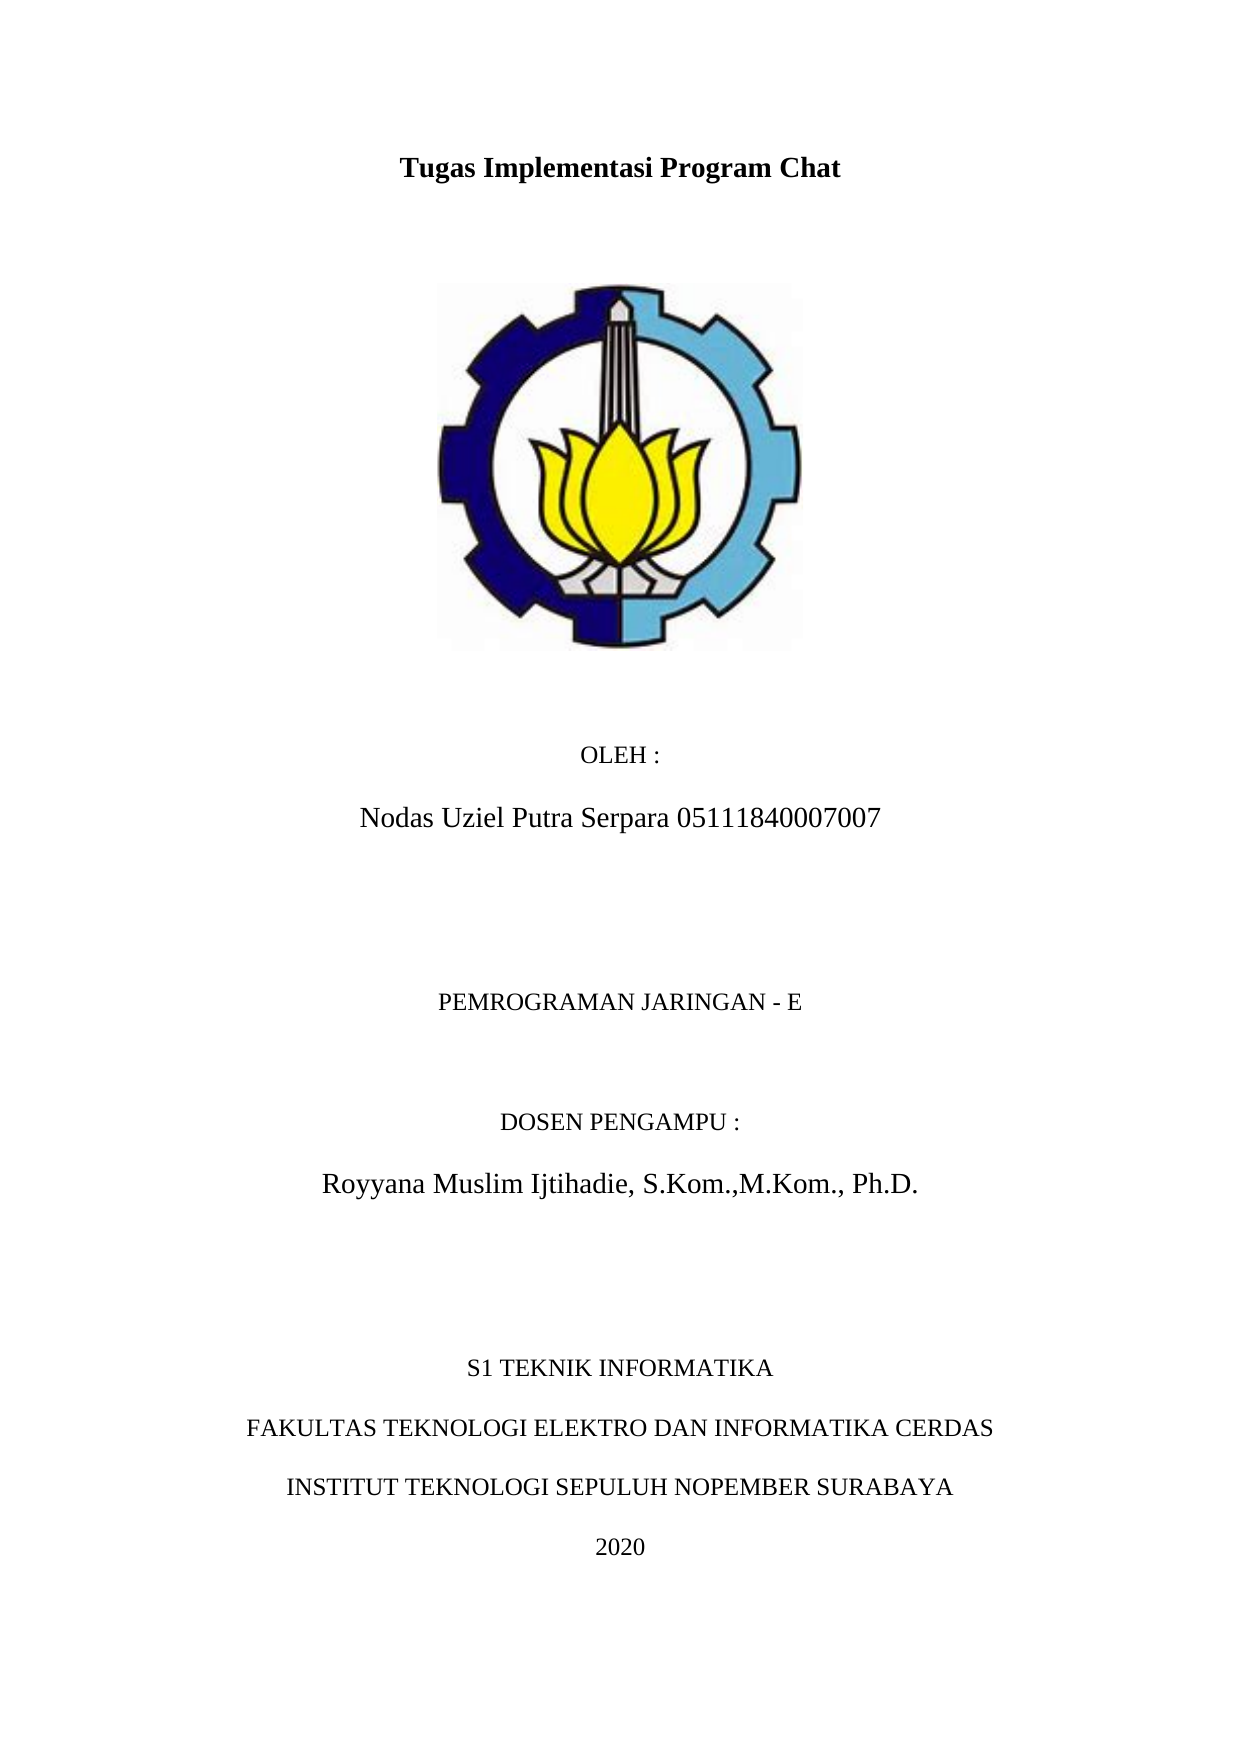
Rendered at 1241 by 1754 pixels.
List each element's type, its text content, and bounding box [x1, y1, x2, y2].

text DOSEN PENGAMPU : [150, 1107, 1090, 1135]
text PEMROGRAMAN JARINGAN - E [150, 987, 1090, 1016]
text Royyana Muslim Ijtihadie, S.Kom.,M.Kom., Ph.D. [150, 1166, 1090, 1200]
text Nodas Uziel Putra Serpara 05111840007007 [150, 800, 1090, 834]
text FAKULTAS TEKNOLOGI ELEKTRO DAN INFORMATIKA CERDAS [150, 1413, 1090, 1441]
text Tugas Implementasi Program Chat [150, 150, 1090, 183]
picture [437, 283, 804, 651]
text OLEH : [150, 741, 1090, 769]
text S1 TEKNIK INFORMATIKA [150, 1353, 1090, 1382]
text INSTITUT TEKNOLOGI SEPULUH NOPEMBER SURABAYA [150, 1472, 1090, 1501]
text 2020 [150, 1532, 1090, 1561]
